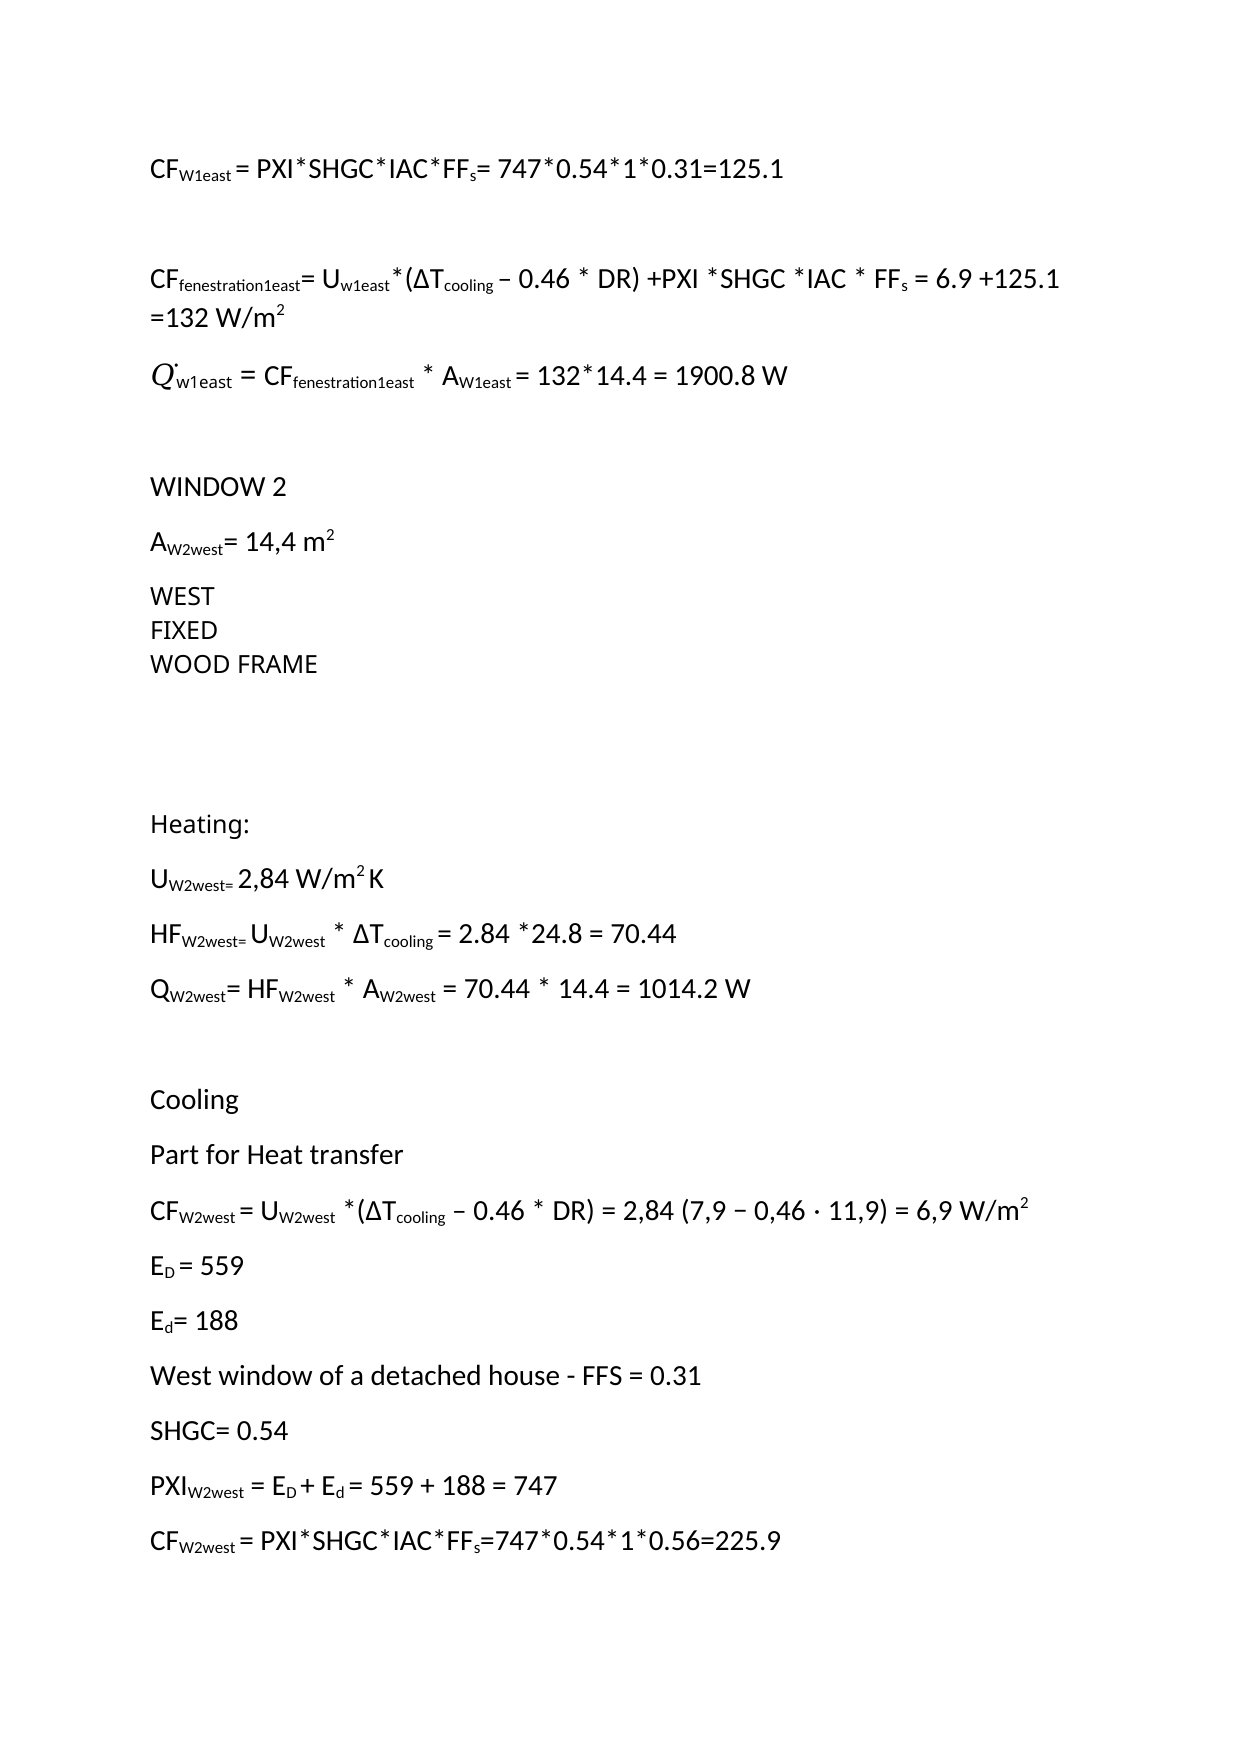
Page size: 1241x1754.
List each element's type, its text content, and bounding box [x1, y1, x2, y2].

text Part for Heat transfer [150, 1136, 1090, 1172]
text West window of a detached house - FFS = 0.31 [150, 1357, 1090, 1393]
text QW2west= HFW2west * AW2west = 70.44 * 14.4 = 1014.2 W [150, 971, 1090, 1006]
text HFW2west= UW2west * ΔTcooling = 2.84 *24.8 = 70.44 [150, 916, 1090, 951]
text UW2west= 2,84 W/m2 K [150, 860, 1090, 896]
text WEST [150, 578, 1090, 613]
text Cooling [150, 1081, 1090, 1116]
text 𝑄̇w1east = CFfenestration1east * AW1east = 132*14.4 = 1900.8 W [150, 354, 1090, 393]
text CFW2west = PXI*SHGC*IAC*FFs=747*0.54*1*0.56=225.9 [150, 1522, 1090, 1558]
text ED = 559 [150, 1247, 1090, 1282]
text CFW1east = PXI*SHGC*IAC*FFs= 747*0.54*1*0.31=125.1 [150, 150, 1090, 186]
text AW2west= 14,4 m2 [150, 523, 1090, 559]
text Ed= 188 [150, 1302, 1090, 1337]
text SHGC= 0.54 [150, 1412, 1090, 1448]
text Heating: [150, 807, 1090, 841]
text CFW2west = UW2west *(ΔTcooling – 0.46 * DR) = 2,84 (7,9 − 0,46 ⋅ 11,9) = 6,9 W/m2 [150, 1191, 1090, 1227]
text PXIW2west = ED + Ed = 559 + 188 = 747 [150, 1467, 1090, 1503]
text CFfenestration1east= Uw1east*(ΔTcooling – 0.46 * DR) +PXI *SHGC *IAC * FFs = 6.9 +125.1 =132 W/m2 [150, 260, 1090, 334]
text FIXED [150, 613, 1090, 647]
text WOOD FRAME [150, 647, 1090, 681]
text WINDOW 2 [150, 468, 1090, 504]
